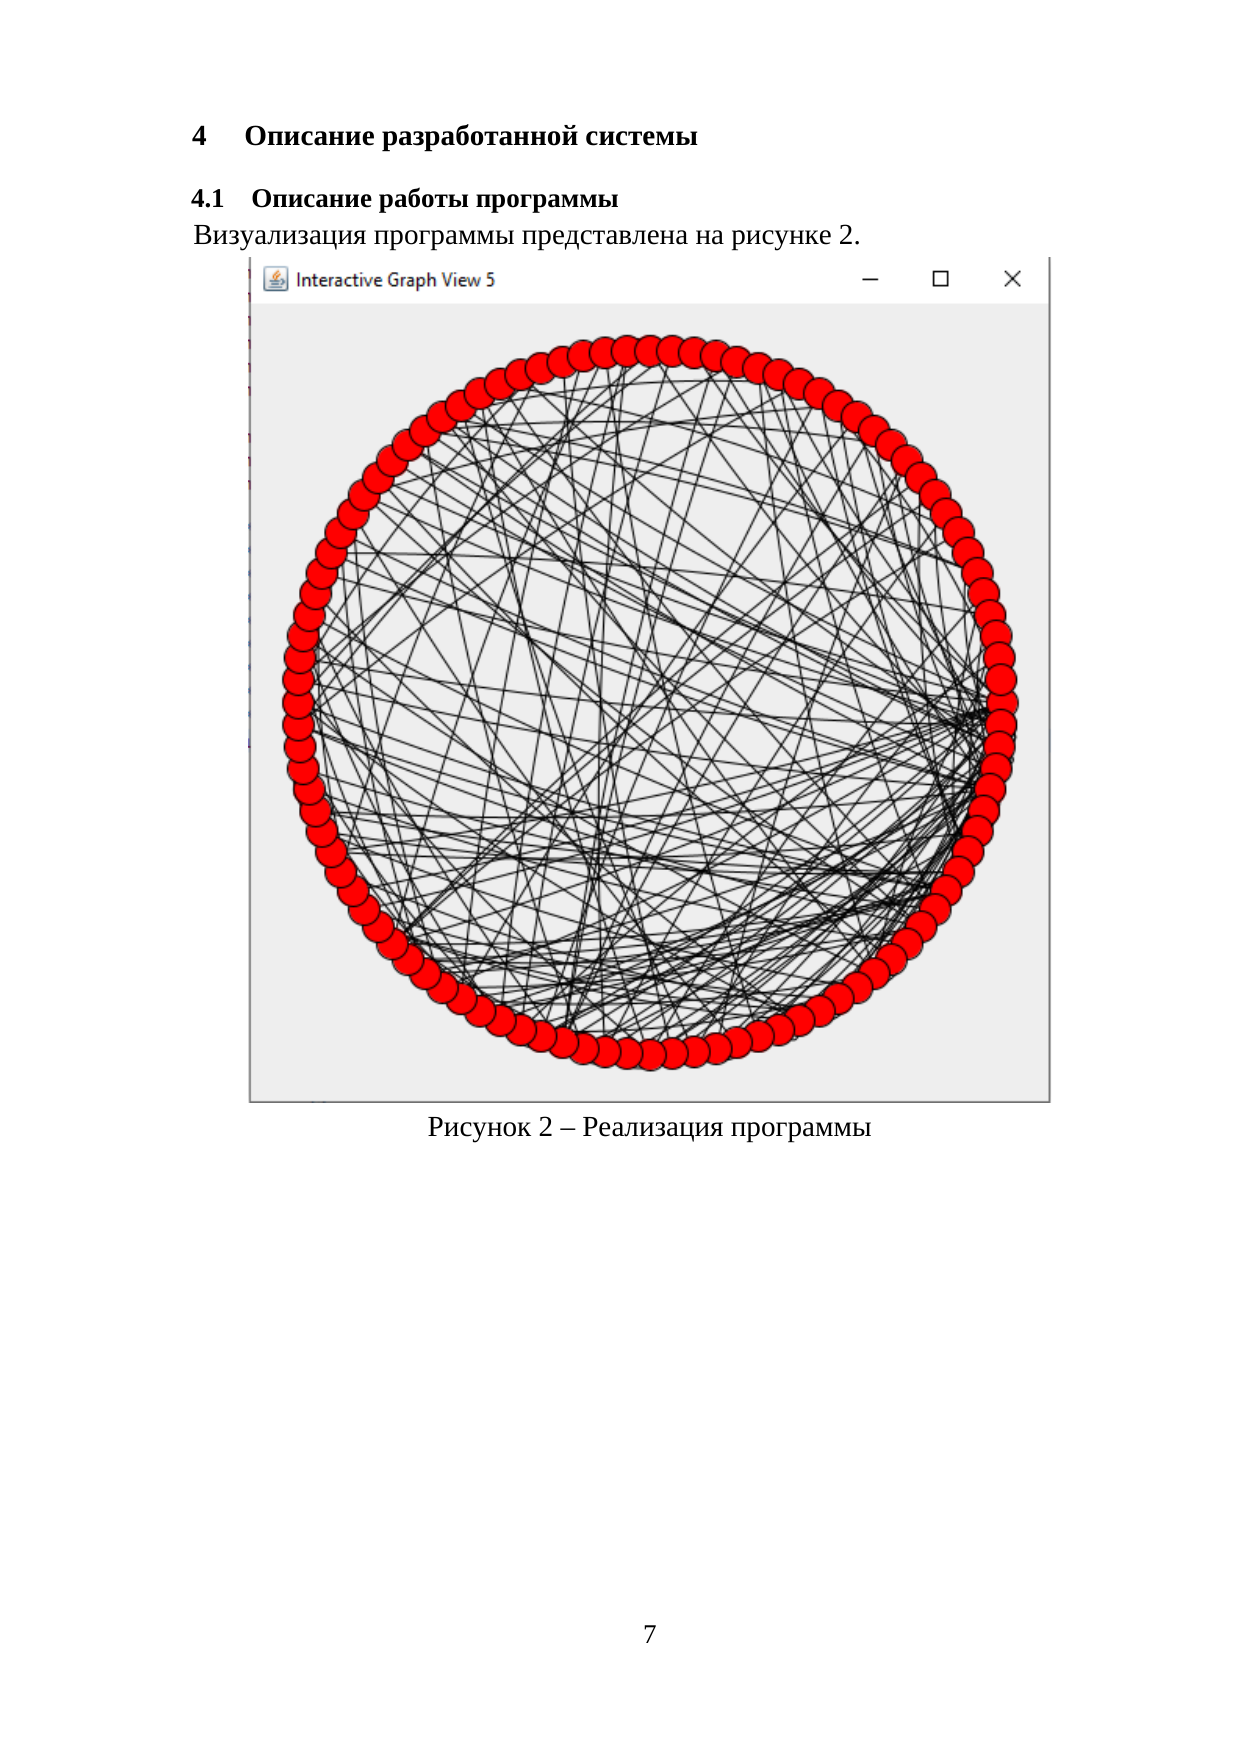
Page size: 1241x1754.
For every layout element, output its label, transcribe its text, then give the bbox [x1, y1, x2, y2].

subtitle Описание разработанной системы [192, 118, 1181, 152]
subtitle Описание работы программы [191, 182, 1181, 213]
text Визуализация программы представлена на рисунке 2. [118, 217, 1181, 251]
picture [248, 257, 1052, 1103]
text Рисунок 2 – Реализация программы [118, 1109, 1181, 1143]
